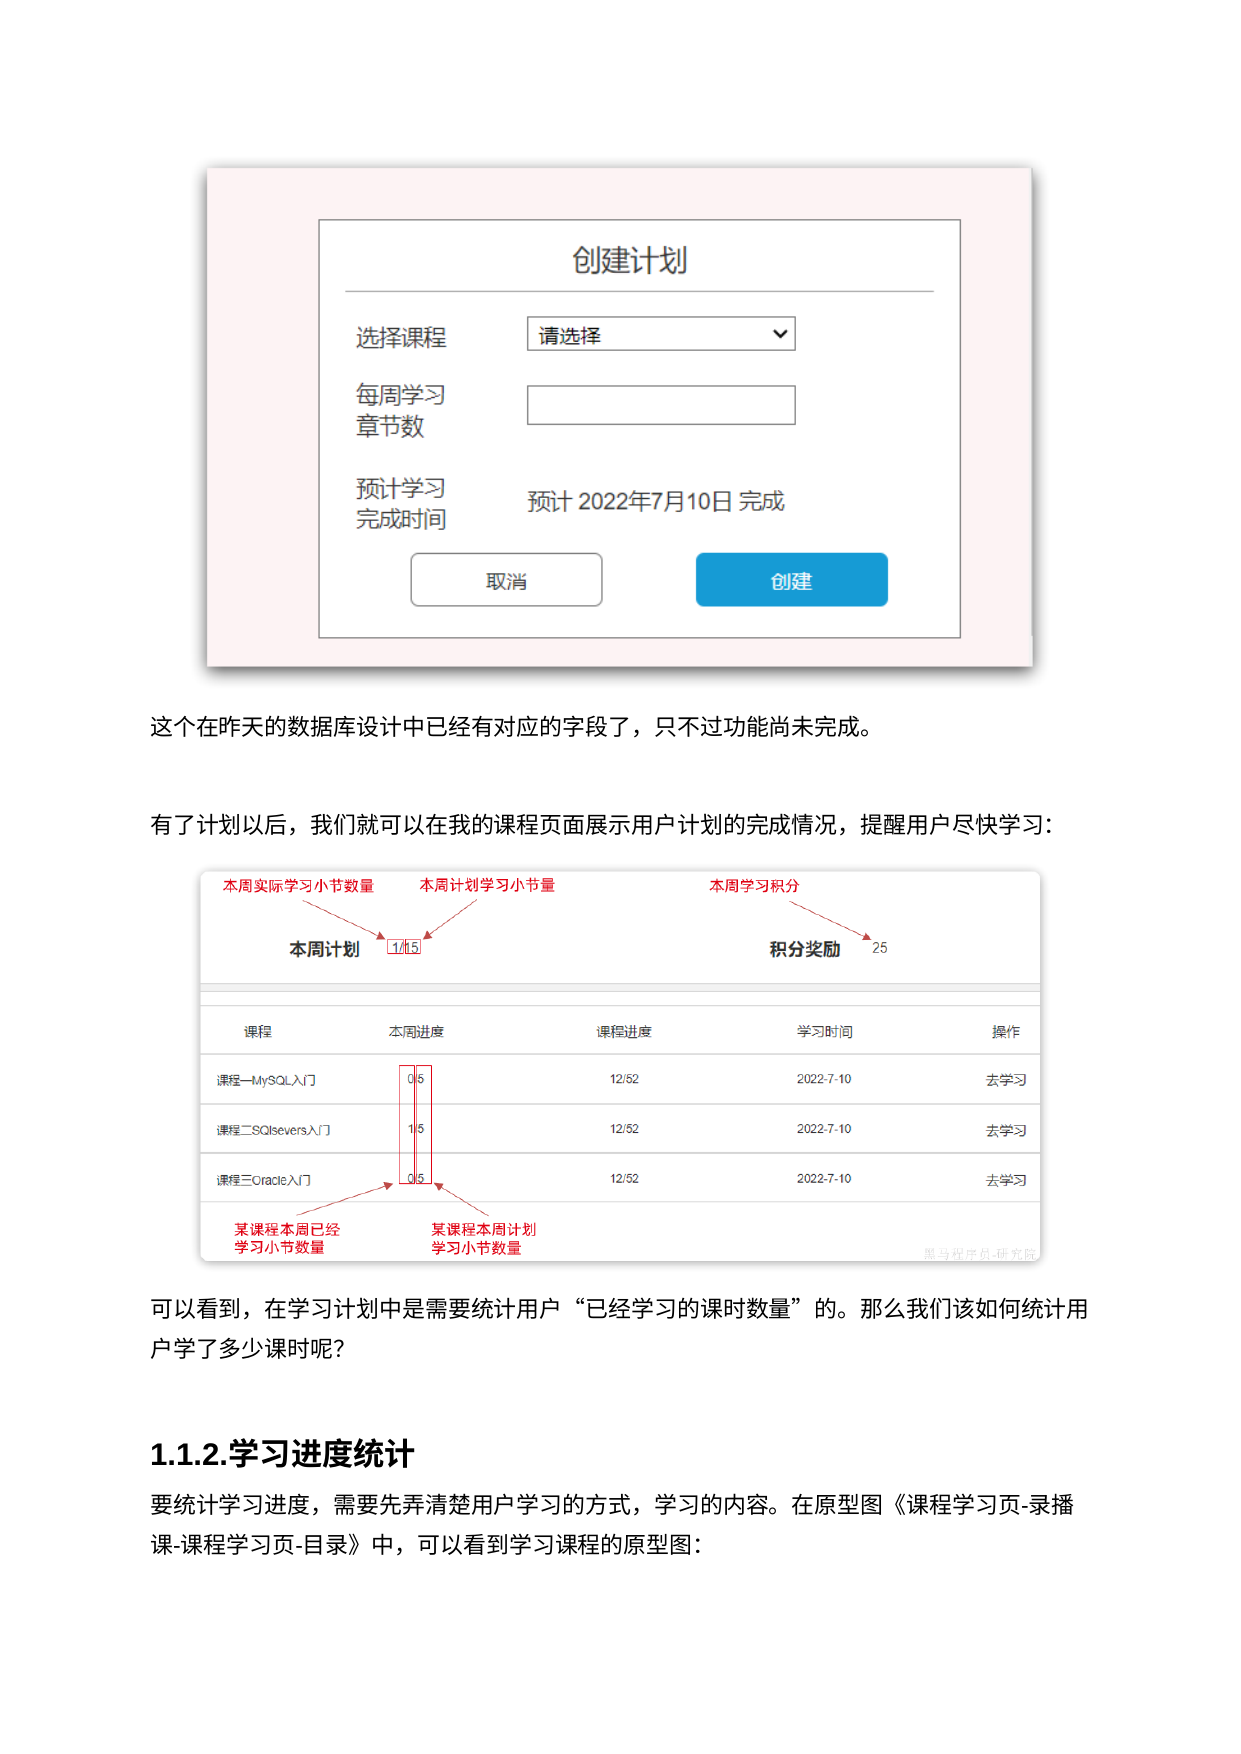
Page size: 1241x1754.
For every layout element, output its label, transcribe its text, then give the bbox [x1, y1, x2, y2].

text 可以看到，在学习计划中是需要统计用户“已经学习的课时数量”的。那么我们该如何统计用户学了多少课时呢？ [150, 1291, 1090, 1364]
text 要统计学习进度，需要先弄清楚用户学习的方式，学习的内容。在原型图《课程学习页-录播课-课程学习页-目录》中，可以看到学习课程的原型图： [150, 1487, 1090, 1560]
picture [188, 150, 1052, 691]
picture [188, 859, 1052, 1274]
text 有了计划以后，我们就可以在我的课程页面展示用户计划的完成情况，提醒用户尽快学习： [150, 807, 1090, 840]
text 这个在昨天的数据库设计中已经有对应的字段了，只不过功能尚未完成。 [150, 709, 1090, 742]
